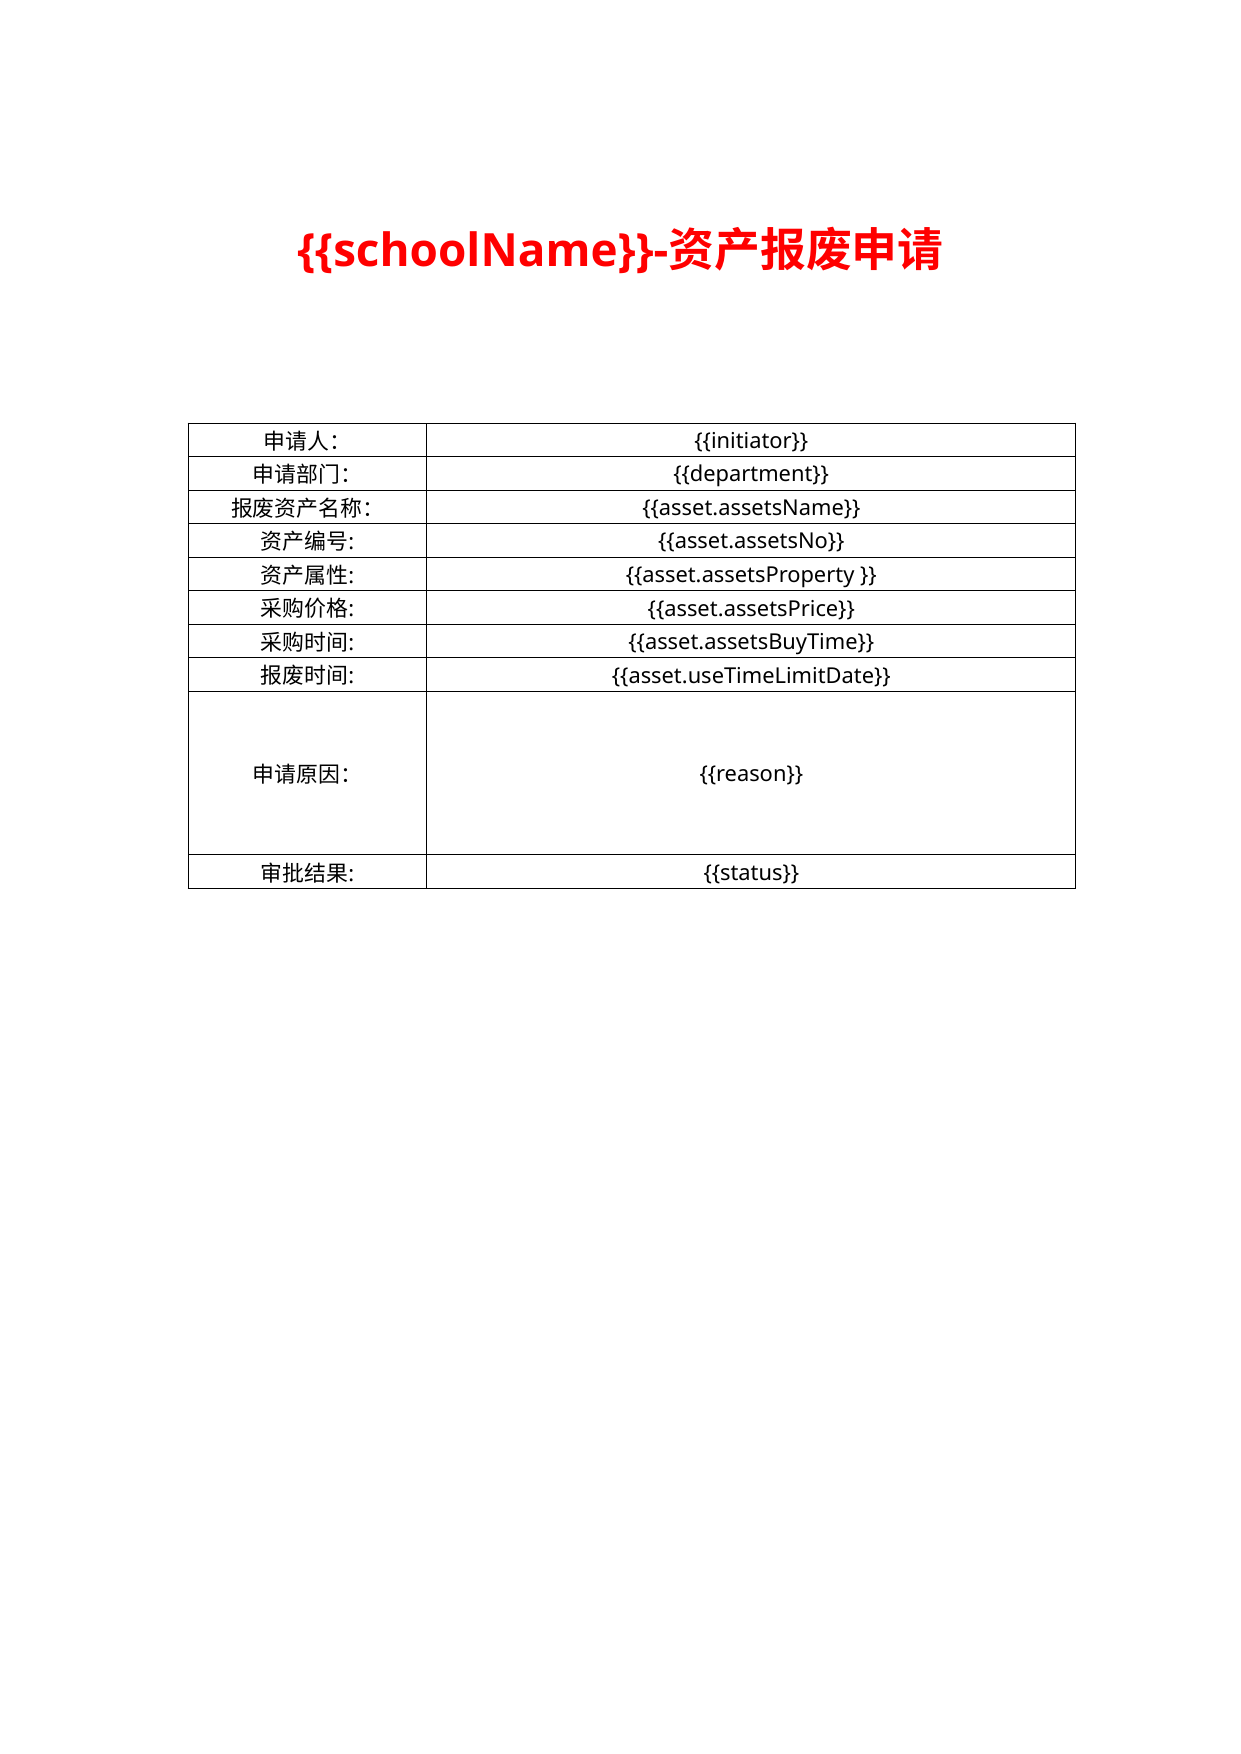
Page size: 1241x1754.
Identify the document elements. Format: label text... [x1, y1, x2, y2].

table_cell 报废时间: [189, 658, 426, 691]
table_cell 资产属性: [189, 558, 426, 590]
table_cell 采购时间: [189, 625, 426, 657]
table_header {{initiator}} [427, 424, 1075, 456]
table_cell {{asset.assetsName}} [427, 491, 1075, 523]
table_cell {{asset.assetsNo}} [427, 524, 1075, 557]
table_header 申请人： [189, 424, 426, 456]
table_cell 报废资产名称： [189, 491, 426, 523]
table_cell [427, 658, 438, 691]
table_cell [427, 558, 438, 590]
table_cell {{asset.assetsBuyTime}} [427, 625, 1075, 657]
table_cell 审批结果: [189, 855, 426, 888]
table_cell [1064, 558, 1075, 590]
table_cell 采购价格: [189, 591, 426, 624]
subtitle {{schoolName}}-资产报废申请 [187, 197, 1053, 295]
table_cell 资产编号: [189, 524, 426, 557]
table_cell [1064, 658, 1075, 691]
table_cell 申请原因： [189, 692, 426, 854]
table_cell {{department}} [427, 457, 1075, 489]
table_cell {{status}} [427, 855, 1075, 888]
table_cell {{asset.assetsPrice}} [427, 591, 1075, 624]
table_cell {{reason}} [427, 692, 1075, 854]
table_cell 申请部门： [189, 457, 426, 489]
